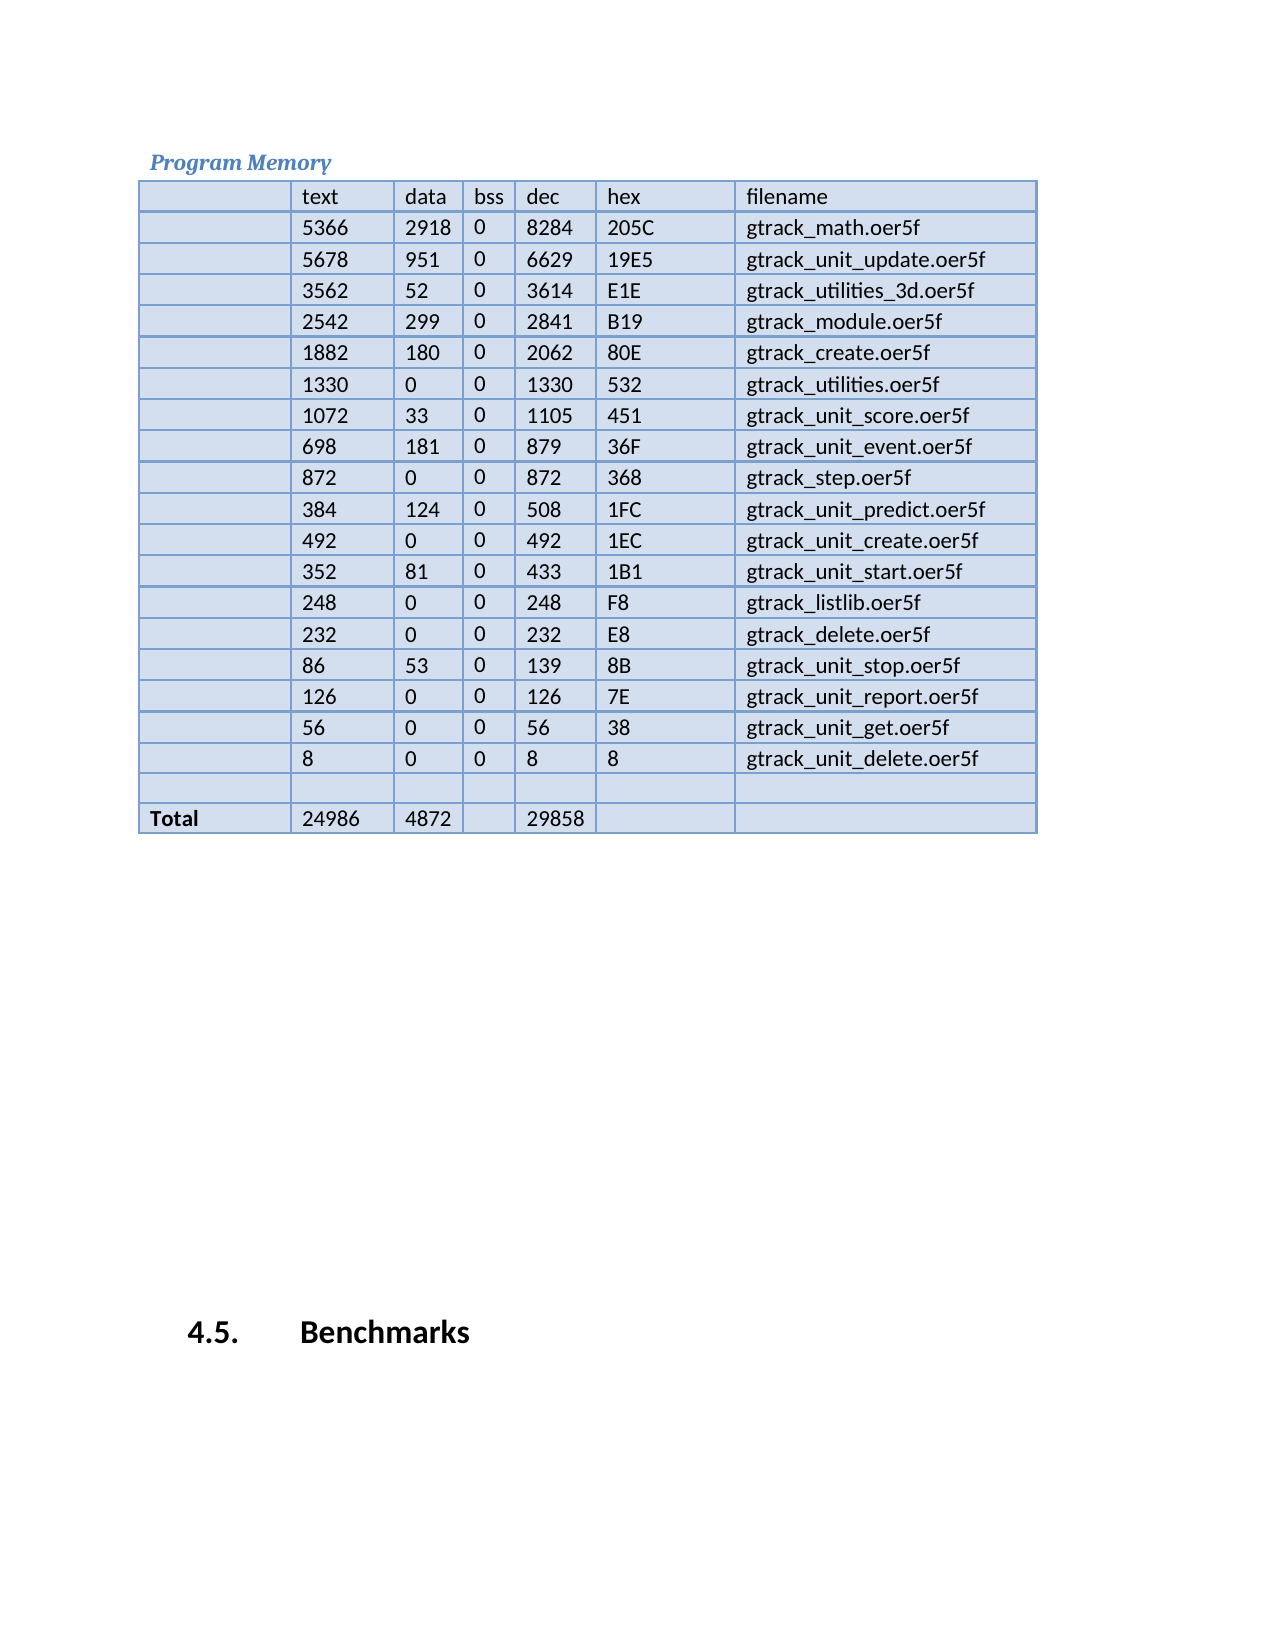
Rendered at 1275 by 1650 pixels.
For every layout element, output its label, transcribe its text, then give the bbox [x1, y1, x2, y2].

table_cell 81 [395, 556, 462, 585]
table_cell [292, 774, 393, 802]
table_cell [140, 556, 290, 585]
table_cell 0 [464, 744, 514, 772]
table_cell 8284 [516, 213, 595, 242]
table_cell gtrack_utilities.oer5f [736, 369, 1035, 398]
table_cell 232 [516, 619, 595, 648]
table_cell [395, 774, 462, 802]
table_cell 368 [597, 463, 734, 492]
table_cell 7E [597, 681, 734, 710]
table_cell 3562 [292, 275, 393, 304]
table_cell gtrack_unit_delete.oer5f [736, 744, 1035, 772]
table_cell 124 [395, 494, 462, 523]
table_cell 0 [464, 400, 514, 429]
table_cell 1330 [292, 369, 393, 398]
table_header dec [516, 182, 595, 210]
table_cell 0 [395, 619, 462, 648]
table_cell [140, 713, 290, 742]
table_cell [140, 619, 290, 648]
table_cell [140, 338, 290, 367]
table_cell gtrack_create.oer5f [736, 338, 1035, 367]
table_header bss [464, 182, 514, 210]
table_cell 248 [516, 588, 595, 617]
table_cell 0 [395, 713, 462, 742]
table_cell 1105 [516, 400, 595, 429]
table_cell 5678 [292, 244, 393, 273]
table_cell [140, 400, 290, 429]
table_cell 2918 [395, 213, 462, 242]
table_cell 384 [292, 494, 393, 523]
table_cell 36F [597, 431, 734, 460]
table_cell 8 [292, 744, 393, 772]
table_cell 532 [597, 369, 734, 398]
table_cell gtrack_unit_start.oer5f [736, 556, 1035, 585]
table_cell [736, 804, 1035, 832]
table_cell [464, 774, 514, 802]
table_cell 56 [516, 713, 595, 742]
table_cell 2841 [516, 306, 595, 335]
table_cell [464, 804, 514, 832]
table_cell 1FC [597, 494, 734, 523]
table_cell 3614 [516, 275, 595, 304]
table_cell 126 [292, 681, 393, 710]
table_cell 139 [516, 650, 595, 679]
table_cell 33 [395, 400, 462, 429]
table_cell [140, 431, 290, 460]
table_cell 1330 [516, 369, 595, 398]
table_cell 181 [395, 431, 462, 460]
table_cell gtrack_module.oer5f [736, 306, 1035, 335]
table_cell gtrack_unit_predict.oer5f [736, 494, 1035, 523]
table_cell gtrack_unit_score.oer5f [736, 400, 1035, 429]
table_cell 232 [292, 619, 393, 648]
table_cell 180 [395, 338, 462, 367]
table_cell 4872 [395, 804, 462, 832]
table_cell 0 [464, 244, 514, 273]
table_cell 299 [395, 306, 462, 335]
table_cell 0 [395, 369, 462, 398]
table_cell 0 [464, 369, 514, 398]
table_cell 879 [516, 431, 595, 460]
table_cell [140, 244, 290, 273]
table_cell gtrack_unit_create.oer5f [736, 525, 1035, 554]
table_cell E1E [597, 275, 734, 304]
table_cell 0 [395, 744, 462, 772]
table_header [140, 182, 290, 210]
table_cell gtrack_utilities_3d.oer5f [736, 275, 1035, 304]
table_cell 0 [464, 306, 514, 335]
table_cell 29858 [516, 804, 595, 832]
table_cell 0 [464, 525, 514, 554]
table_cell 2542 [292, 306, 393, 335]
table_cell [516, 774, 595, 802]
table_cell 951 [395, 244, 462, 273]
table_cell 8 [516, 744, 595, 772]
table_cell 0 [464, 588, 514, 617]
table_cell 126 [516, 681, 595, 710]
subtitle Program Memory [150, 150, 1125, 176]
table_cell 53 [395, 650, 462, 679]
table_cell 1B1 [597, 556, 734, 585]
table_cell gtrack_unit_event.oer5f [736, 431, 1035, 460]
table_cell Total [140, 804, 290, 832]
table_cell 0 [464, 275, 514, 304]
table_cell [736, 774, 1035, 802]
table_cell [140, 463, 290, 492]
table_cell [140, 213, 290, 242]
table_cell 0 [395, 681, 462, 710]
table_cell [140, 650, 290, 679]
table_cell 86 [292, 650, 393, 679]
table_cell 19E5 [597, 244, 734, 273]
table_cell 492 [292, 525, 393, 554]
table_cell [140, 525, 290, 554]
table_cell 451 [597, 400, 734, 429]
table_cell gtrack_listlib.oer5f [736, 588, 1035, 617]
table_cell gtrack_unit_get.oer5f [736, 713, 1035, 742]
table_cell 508 [516, 494, 595, 523]
table_cell 2062 [516, 338, 595, 367]
table_cell [140, 494, 290, 523]
table_cell 0 [464, 494, 514, 523]
table_cell 0 [464, 681, 514, 710]
table_cell 352 [292, 556, 393, 585]
table_cell 248 [292, 588, 393, 617]
table_cell gtrack_unit_report.oer5f [736, 681, 1035, 710]
table_cell F8 [597, 588, 734, 617]
table_cell E8 [597, 619, 734, 648]
text Benchmarks [187, 1311, 1125, 1352]
table_cell [140, 369, 290, 398]
table_cell 0 [464, 650, 514, 679]
table_cell [140, 275, 290, 304]
table_cell 698 [292, 431, 393, 460]
table_cell 0 [395, 525, 462, 554]
table_cell 872 [292, 463, 393, 492]
table_cell [140, 588, 290, 617]
table_cell 872 [516, 463, 595, 492]
table_cell gtrack_step.oer5f [736, 463, 1035, 492]
table_cell 0 [464, 463, 514, 492]
table_cell gtrack_math.oer5f [736, 213, 1035, 242]
table_cell 0 [395, 463, 462, 492]
table_cell 1EC [597, 525, 734, 554]
table_cell 8B [597, 650, 734, 679]
table_cell [597, 774, 734, 802]
table_cell gtrack_unit_update.oer5f [736, 244, 1035, 273]
table_cell [140, 306, 290, 335]
table_cell 56 [292, 713, 393, 742]
table_cell [140, 681, 290, 710]
table_cell 8 [597, 744, 734, 772]
table_cell 0 [395, 588, 462, 617]
table_cell B19 [597, 306, 734, 335]
table_cell 0 [464, 213, 514, 242]
table_cell 433 [516, 556, 595, 585]
table_cell 24986 [292, 804, 393, 832]
table_header text [292, 182, 393, 210]
table_cell [140, 744, 290, 772]
table_cell 205C [597, 213, 734, 242]
table_cell 5366 [292, 213, 393, 242]
table_cell 0 [464, 431, 514, 460]
table_cell 492 [516, 525, 595, 554]
table_cell [140, 774, 290, 802]
table_cell [597, 804, 734, 832]
table_header filename [736, 182, 1035, 210]
table_cell 38 [597, 713, 734, 742]
table_cell gtrack_delete.oer5f [736, 619, 1035, 648]
table_header data [395, 182, 462, 210]
table_cell 80E [597, 338, 734, 367]
table_cell 52 [395, 275, 462, 304]
table_header hex [597, 182, 734, 210]
table_cell 6629 [516, 244, 595, 273]
table_cell 0 [464, 338, 514, 367]
table_cell 1882 [292, 338, 393, 367]
table_cell 0 [464, 556, 514, 585]
table_cell 0 [464, 619, 514, 648]
table_cell 1072 [292, 400, 393, 429]
table_cell 0 [464, 713, 514, 742]
table_cell gtrack_unit_stop.oer5f [736, 650, 1035, 679]
